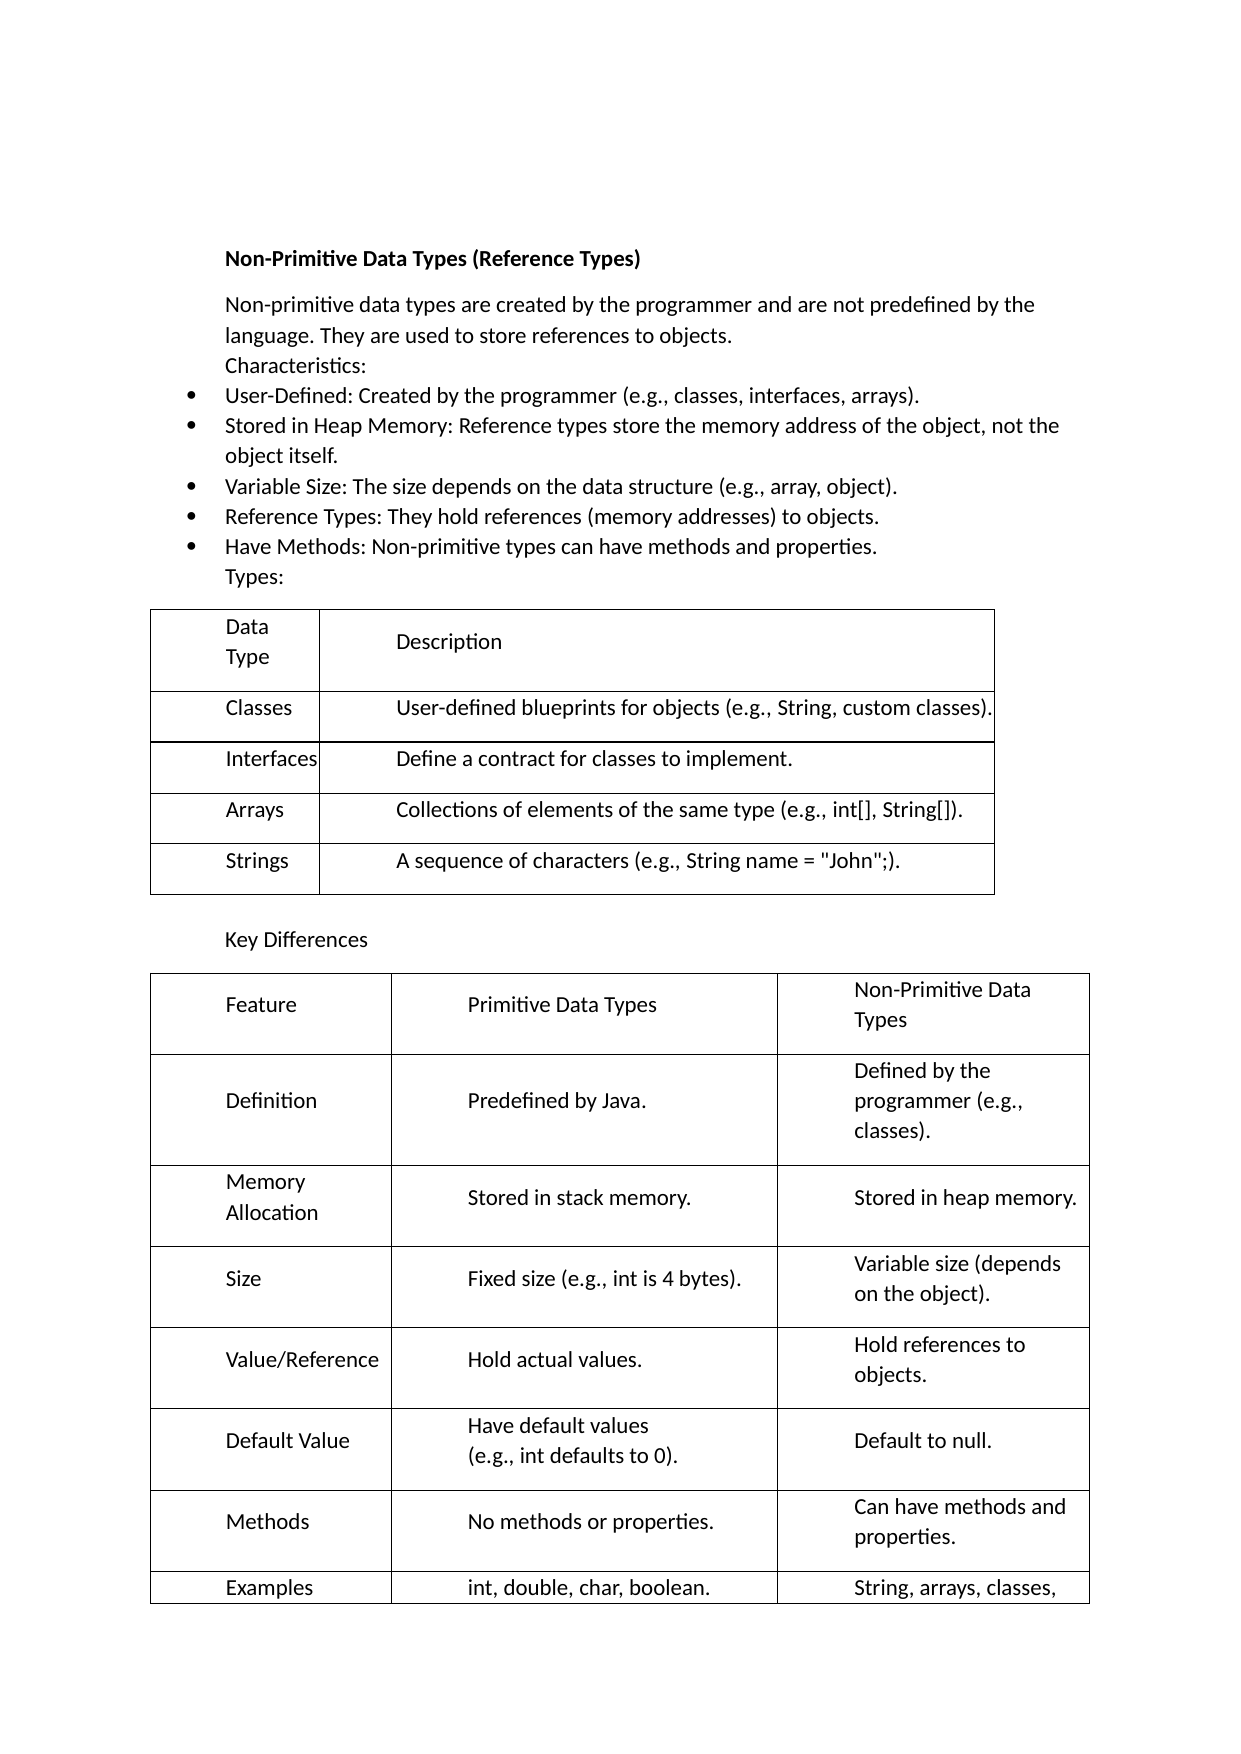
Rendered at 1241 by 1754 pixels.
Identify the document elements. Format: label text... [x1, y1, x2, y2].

table_cell Methods [151, 1491, 391, 1571]
table_cell Stored in stack memory. [392, 1166, 777, 1246]
list Have Methods: Non-primitive types can have methods and properties. [187, 532, 1090, 560]
list Non-primitive data types are created by the programmer and are not predefined by the language. They are used to store references to objects. [225, 291, 1090, 349]
table_header Non-Primitive Data Types [778, 974, 1089, 1053]
table_cell Predefined by Java. [392, 1055, 777, 1165]
table_header Feature [151, 974, 391, 1053]
table_cell Definition [151, 1055, 391, 1165]
text Non-Primitive Data Types (Reference Types) [150, 244, 1090, 272]
list Key Differences [225, 926, 1090, 953]
table_cell Default Value [151, 1409, 391, 1489]
table_cell No methods or properties. [392, 1491, 777, 1571]
list Types: [225, 562, 1090, 591]
table_cell String, arrays, classes, interfaces. [778, 1572, 1089, 1603]
table_header Primitive Data Types [392, 974, 777, 1053]
list User-Defined: Created by the programmer (e.g., classes, interfaces, arrays). [187, 381, 1090, 409]
table_cell Stored in heap memory. [778, 1166, 1089, 1246]
table_cell int, double, char, boolean. [392, 1572, 777, 1603]
table_cell Define a contract for classes to implement. [320, 743, 994, 792]
table_cell Fixed size (e.g., int is 4 bytes). [392, 1247, 777, 1327]
table_cell User-defined blueprints for objects (e.g., String, custom classes). [320, 692, 994, 741]
table_cell Strings [151, 844, 319, 894]
table_cell Can have methods and properties. [778, 1491, 1089, 1571]
table_cell Value/Reference [151, 1328, 391, 1408]
table_cell Examples [151, 1572, 391, 1603]
list Characteristics: [225, 351, 1090, 379]
list Variable Size: The size depends on the data structure (e.g., array, object). [187, 472, 1090, 500]
table_cell Classes [151, 692, 319, 741]
table_cell Have default values (e.g., int defaults to 0). [392, 1409, 777, 1489]
table_cell Arrays [151, 794, 319, 843]
table_cell Hold actual values. [392, 1328, 777, 1408]
table_cell Memory Allocation [151, 1166, 391, 1246]
table_cell Default to null. [778, 1409, 1089, 1489]
table_cell Variable size (depends on the object). [778, 1247, 1089, 1327]
table_cell Collections of elements of the same type (e.g., int[], String[]). [320, 794, 994, 843]
table_cell Size [151, 1247, 391, 1327]
table_header Description [320, 610, 994, 691]
table_cell Hold references to objects. [778, 1328, 1089, 1408]
table_cell Interfaces [151, 743, 319, 792]
list Reference Types: They hold references (memory addresses) to objects. [187, 502, 1090, 530]
list Stored in Heap Memory: Reference types store the memory address of the object, not the object itself. [187, 411, 1090, 470]
table_cell A sequence of characters (e.g., String name = "John";). [320, 844, 994, 894]
table_header Data Type [151, 610, 319, 691]
table_cell Defined by the programmer (e.g., classes). [778, 1055, 1089, 1165]
